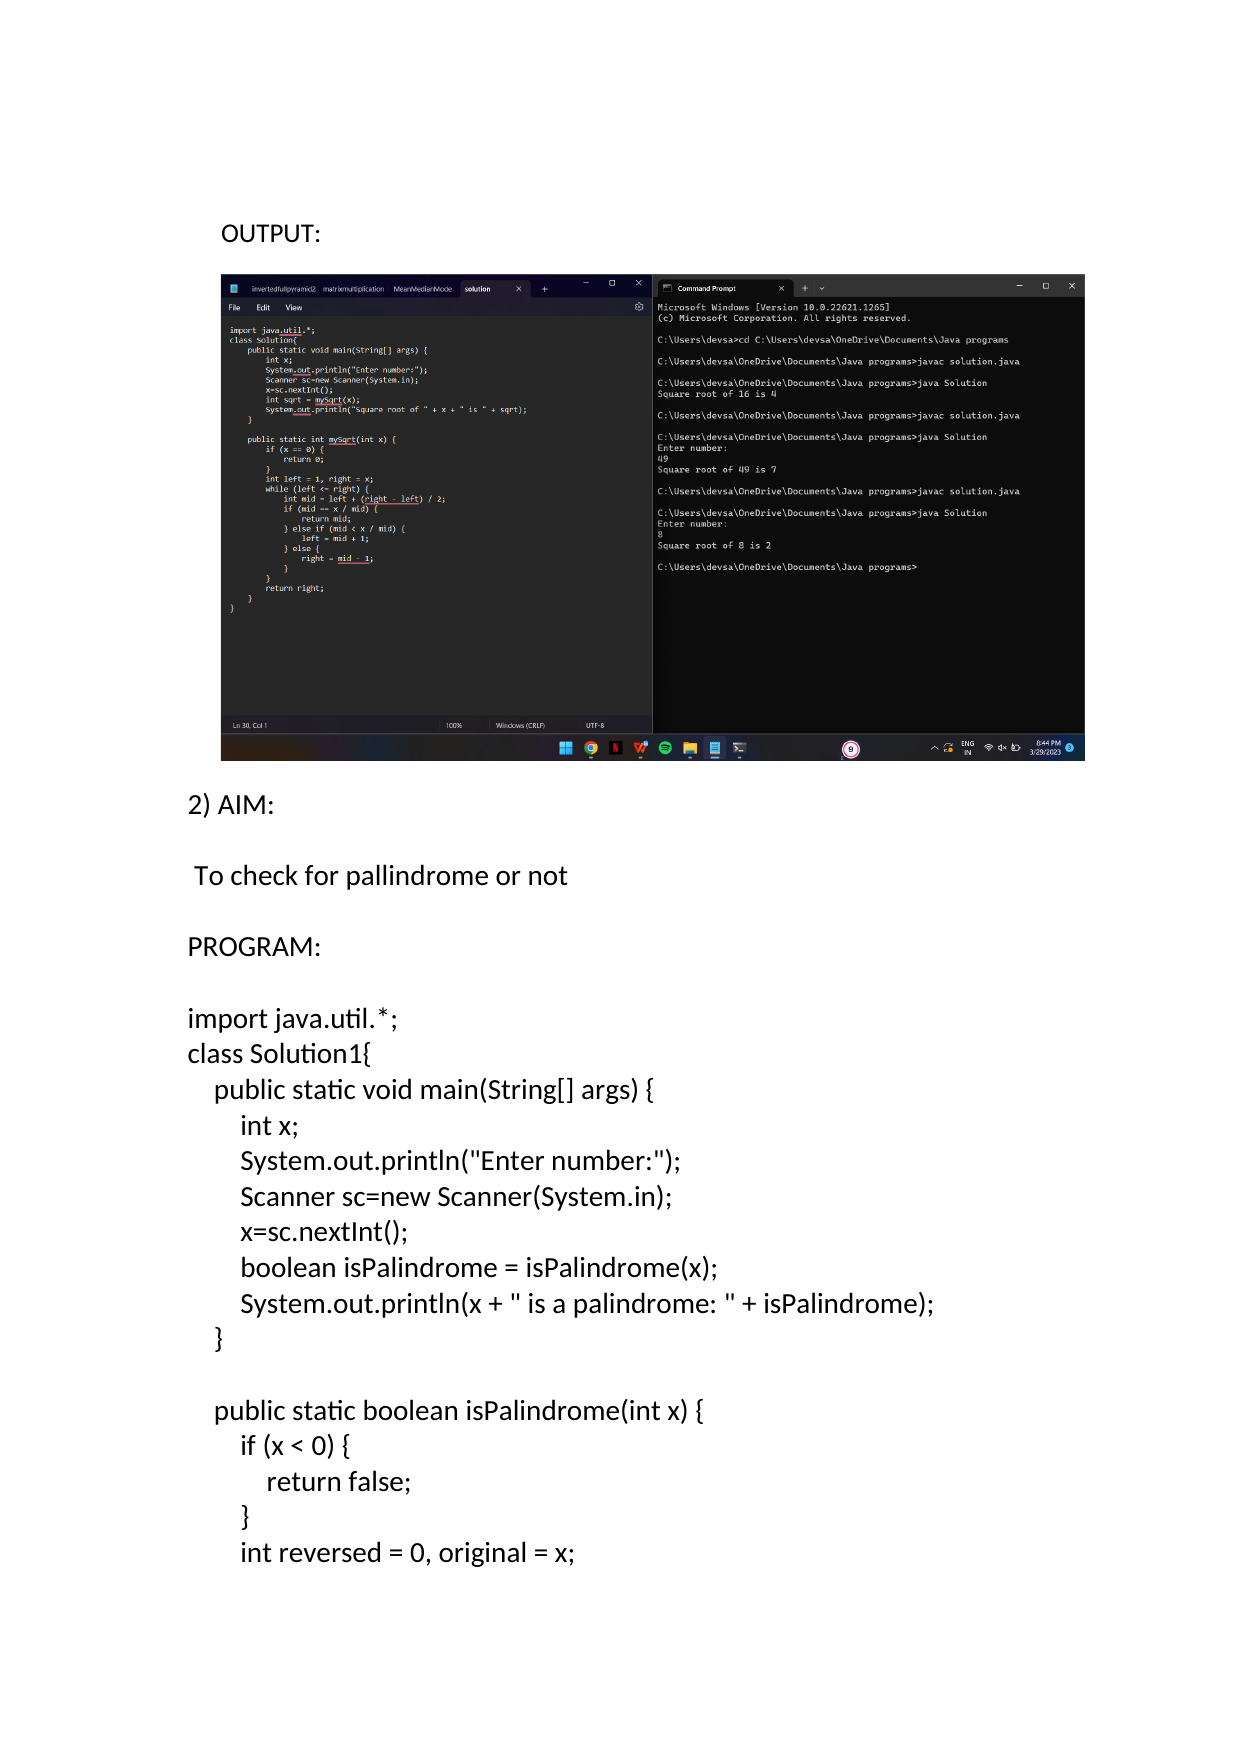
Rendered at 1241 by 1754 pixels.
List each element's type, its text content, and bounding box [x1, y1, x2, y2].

text OUTPUT: [187, 216, 1053, 274]
text } [187, 1498, 1053, 1534]
text return false; [187, 1463, 1053, 1498]
text Scanner sc=new Scanner(System.in); [187, 1178, 1053, 1213]
text public static boolean isPalindrome(int x) { [187, 1392, 1053, 1427]
text } [187, 1320, 1053, 1356]
text class Solution1{ [187, 1035, 1053, 1071]
list AIM: [187, 786, 1053, 822]
text System.out.println(x + " is a palindrome: " + isPalindrome); [187, 1285, 1053, 1320]
text To check for pallindrome or not [187, 857, 1053, 893]
text if (x < 0) { [187, 1427, 1053, 1463]
text public static void main(String[] args) { [187, 1071, 1053, 1107]
text int reversed = 0, original = x; [187, 1534, 1053, 1570]
picture [220, 274, 1085, 761]
text boolean isPalindrome = isPalindrome(x); [187, 1249, 1053, 1285]
text import java.util.*; [187, 1000, 1053, 1035]
text System.out.println("Enter number:"); [187, 1142, 1053, 1178]
text PROGRAM: [187, 928, 1053, 964]
text int x; [187, 1107, 1053, 1142]
text x=sc.nextInt(); [187, 1213, 1053, 1249]
